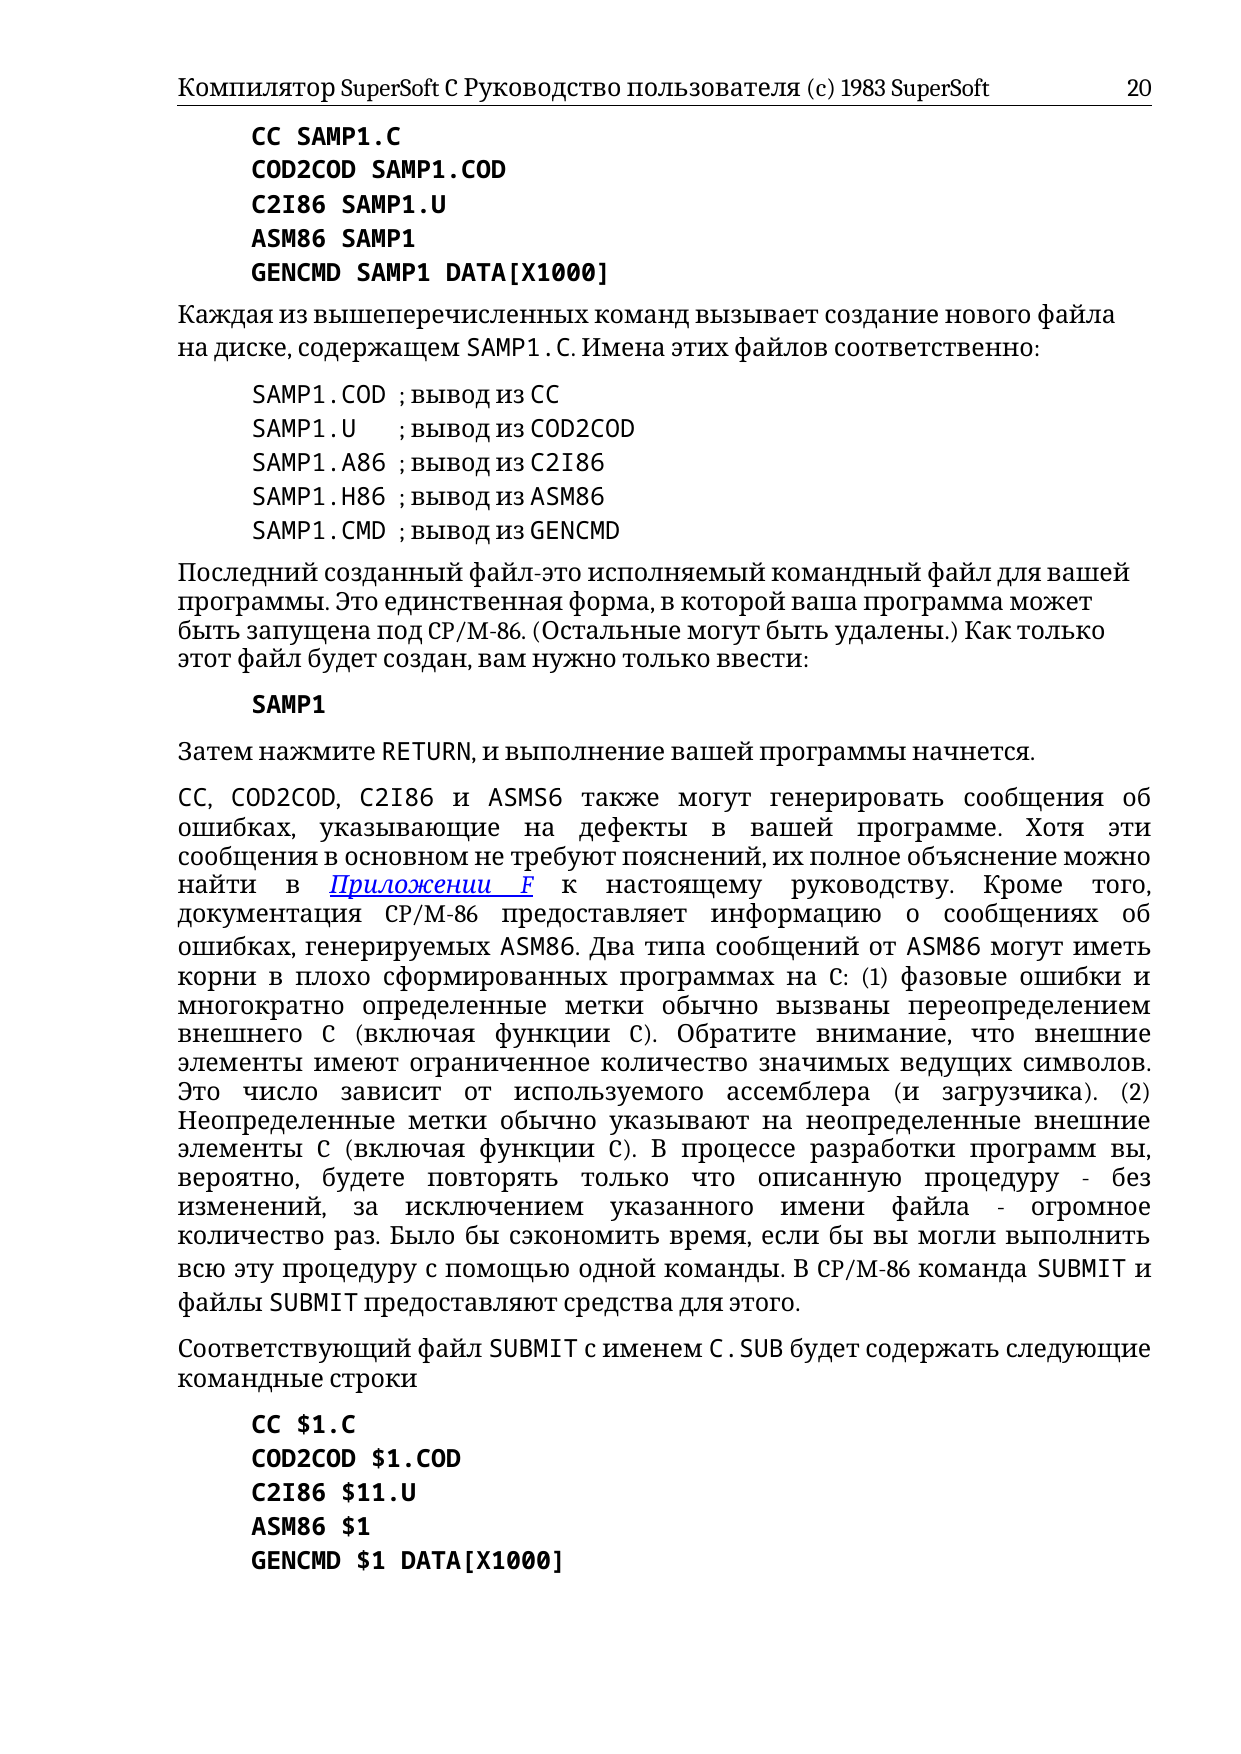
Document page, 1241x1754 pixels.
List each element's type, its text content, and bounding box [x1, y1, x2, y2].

text C2I86 $11.U [251, 1474, 1152, 1508]
text SAMP1.COD ; вывод из CC [251, 376, 1152, 410]
text Затем нажмите RETURN, и выполнение вашей программы начнется. [177, 733, 1152, 767]
text Последний созданный файл-это исполняемый командный файл для вашей программы. Это единственная форма, в которой ваша программа может быть запущена под CP/M-86. (Остальные могут быть удалены.) Как только этот файл будет создан, вам нужно только ввести: [177, 559, 1152, 674]
text SAMP1.CMD ; вывод из GENCMD [251, 512, 1152, 547]
text Соответствующий файл SUBMIT с именем C.SUB будет содержать следующие командные строки [177, 1331, 1152, 1394]
text C2I86 SAMP1.U [251, 186, 1152, 220]
text COD2COD $1.COD [251, 1440, 1152, 1474]
text SAMP1.H86 ; вывод из ASM86 [251, 478, 1152, 512]
text CC $1.C [251, 1406, 1152, 1440]
text SAMP1.U ; вывод из COD2COD [251, 410, 1152, 444]
text SAMP1.A86 ; вывод из C2I86 [251, 444, 1152, 478]
text Каждая из вышеперечисленных команд вызывает создание нового файла на диске, содержащем SAMP1.C. Имена этих файлов соответственно: [177, 301, 1152, 364]
text ASM86 SAMP1 [251, 220, 1152, 254]
text GENCMD SAMP1 DATA[X1000] [251, 254, 1152, 288]
text GENCMD $1 DATA[X1000] [251, 1542, 1152, 1577]
text ASM86 $1 [251, 1508, 1152, 1542]
text COD2COD SAMP1.COD [251, 152, 1152, 186]
text SAMP1 [251, 687, 1152, 721]
text CC SAMP1.C [251, 118, 1152, 152]
text CC, COD2COD, C2I86 и ASMS6 также могут генерировать сообщения об ошибках, указывающие на дефекты в вашей программе. Хотя эти сообщения в основном не требуют пояснений, их полное объяснение можно найти в Приложении F к настоящему руководству. Кроме того, документация CP/M-86 предоставляет информацию о сообщениях об ошибках, генерируемых ASM86. Два типа сообщений от ASM86 могут иметь корни в плохо сформированных программах на C: (1) фазовые ошибки и многократно определенные метки обычно вызваны переопределением внешнего C (включая функции C). Обратите внимание, что внешние элементы имеют ограниченное количество значимых ведущих символов. Это число зависит от используемого ассемблера (и загрузчика). (2) Неопределенные метки обычно указывают на неопределенные внешние элементы C (включая функции C). В процессе разработки программ вы, вероятно, будете повторять только что описанную процедуру - без изменений, за исключением указанного имени файла - огромное количество раз. Было бы сэкономить время, если бы вы могли выполнить всю эту процедуру с помощью одной команды. В CP/M-86 команда SUBMIT и файлы SUBMIT предоставляют средства для этого. [177, 780, 1152, 1318]
